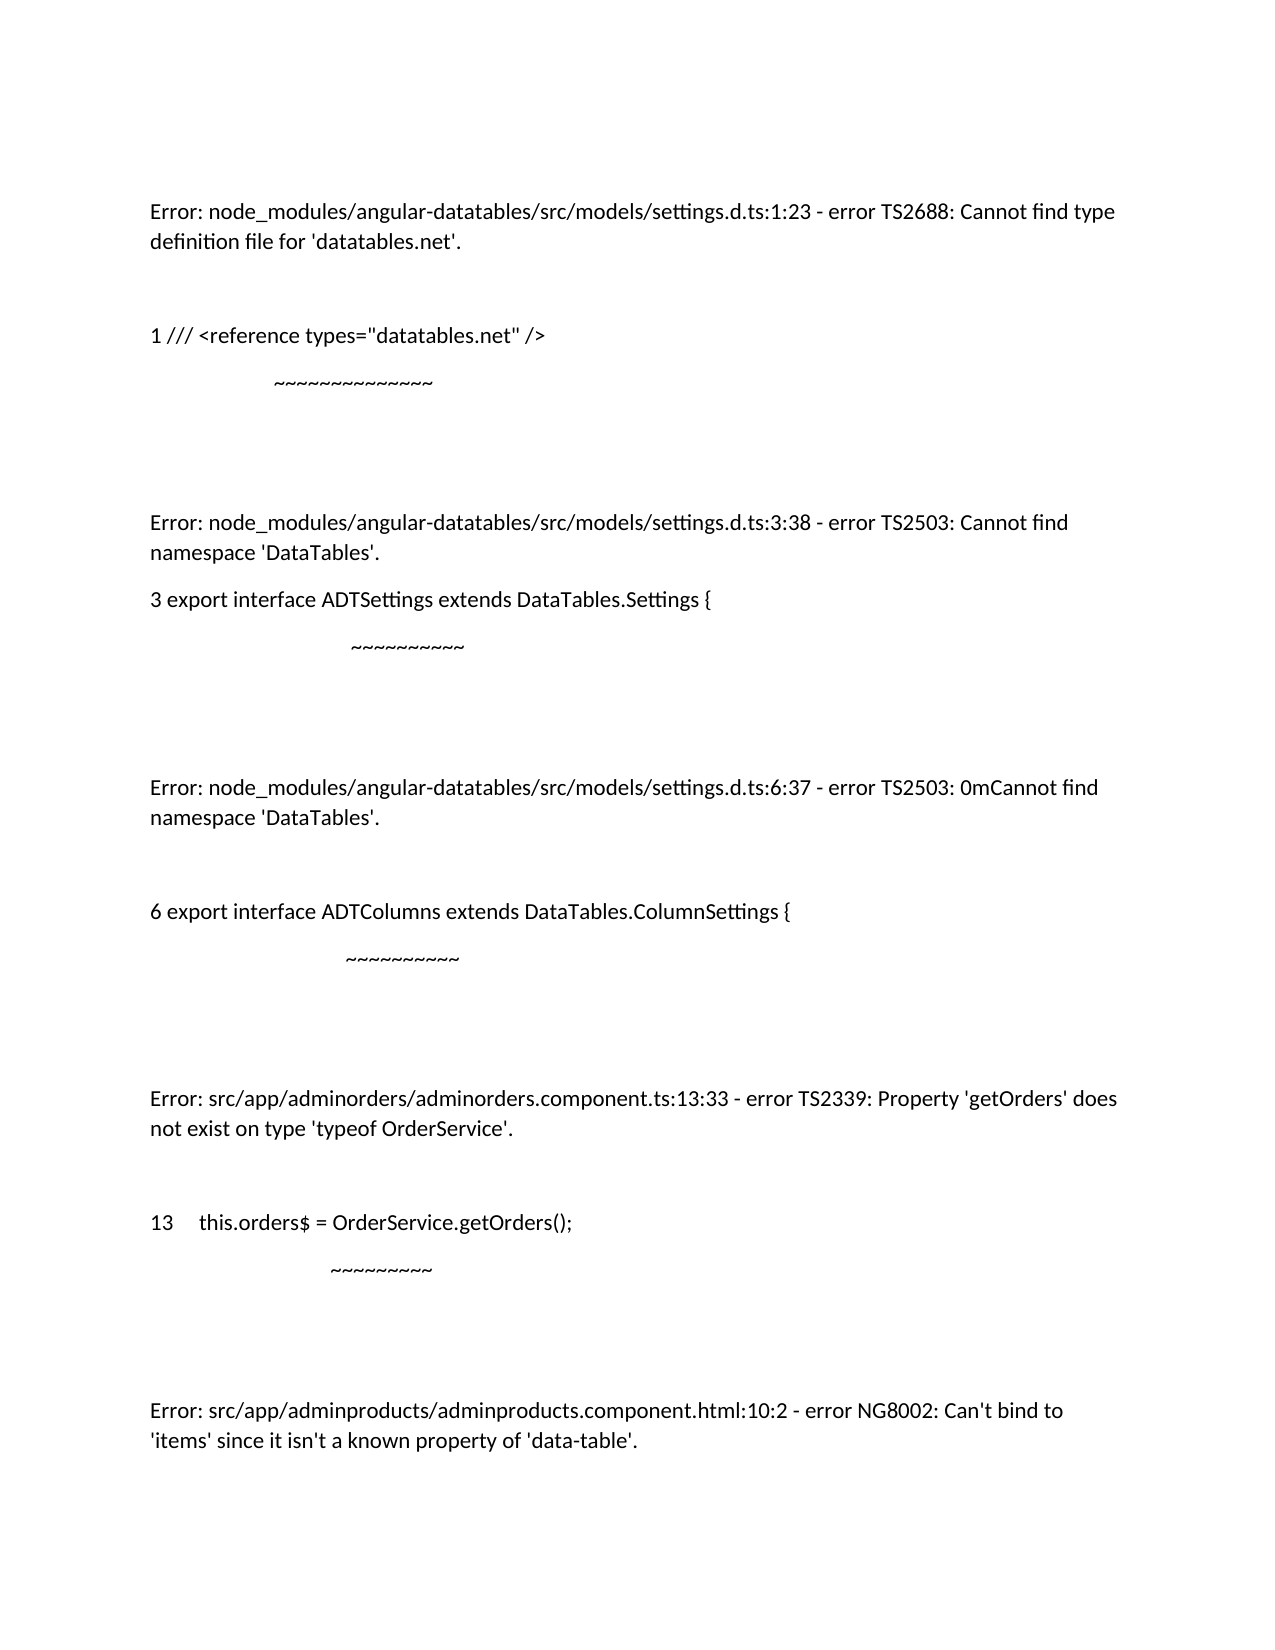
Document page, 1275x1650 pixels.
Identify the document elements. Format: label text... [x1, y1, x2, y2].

text ~~~~~~~~~~~~~~ [150, 368, 1125, 396]
text 13 this.orders$ = OrderService.getOrders(); [150, 1208, 1125, 1236]
text Error: node_modules/angular-datatables/src/models/settings.d.ts:1:23 - error TS2688: Cannot find type definition file for 'datatables.net'. [150, 197, 1125, 255]
text ~~~~~~~~~ [150, 1255, 1125, 1283]
text Error: node_modules/angular-datatables/src/models/settings.d.ts:6:37 - error TS2503: 0mCannot find namespace 'DataTables'. [150, 773, 1125, 831]
text ~~~~~~~~~~ [150, 632, 1125, 660]
text Error: src/app/adminproducts/adminproducts.component.html:10:2 - error NG8002: Can't bind to 'items' since it isn't a known property of 'data-table'. [150, 1396, 1125, 1454]
text Error: node_modules/angular-datatables/src/models/settings.d.ts:3:38 - error TS2503: Cannot find namespace 'DataTables'. [150, 508, 1125, 567]
text 1 /// <reference types="datatables.net" /> [150, 321, 1125, 349]
text Error: src/app/adminorders/adminorders.component.ts:13:33 - error TS2339: Property 'getOrders' does not exist on type 'typeof OrderService'. [150, 1084, 1125, 1143]
text 3 export interface ADTSettings extends DataTables.Settings { [150, 585, 1125, 613]
text 6 export interface ADTColumns extends DataTables.ColumnSettings { [150, 897, 1125, 925]
text ~~~~~~~~~~ [150, 944, 1125, 972]
